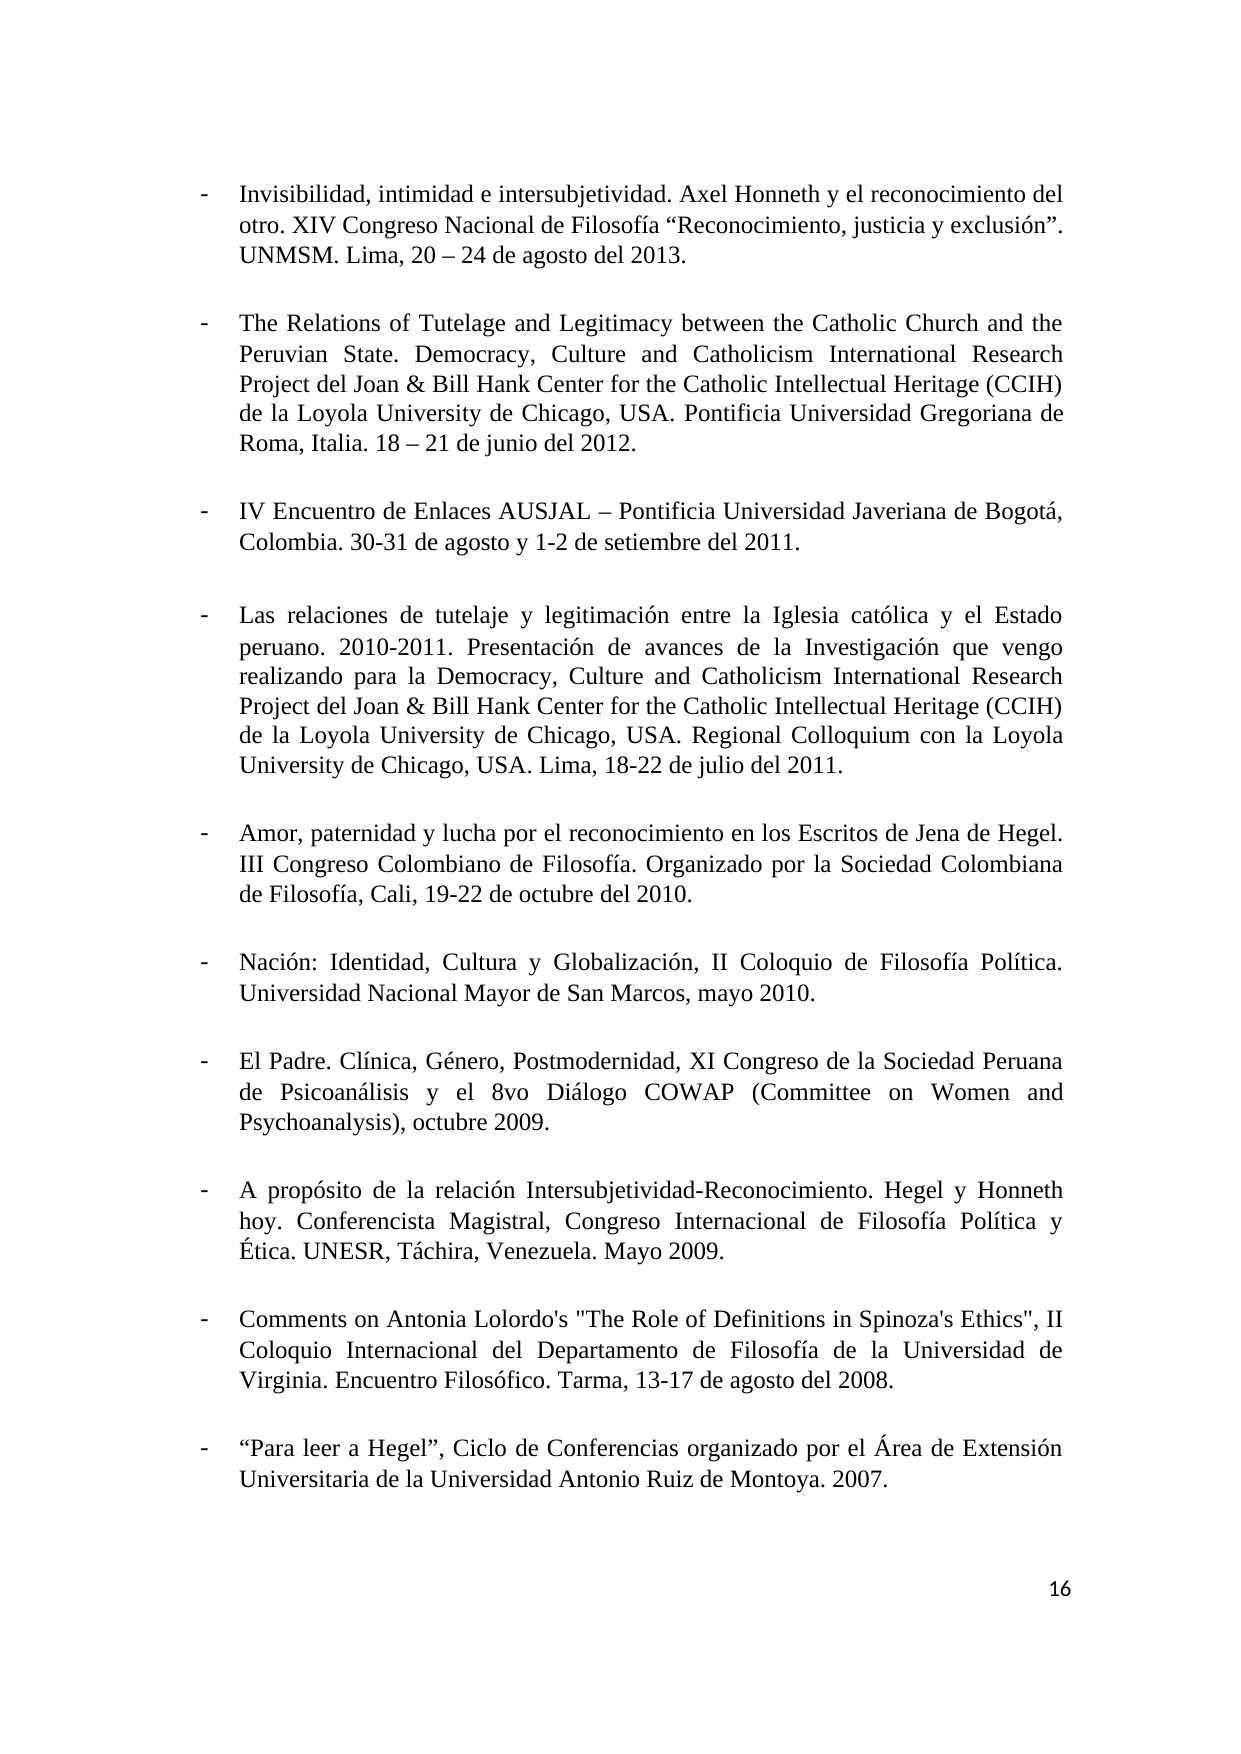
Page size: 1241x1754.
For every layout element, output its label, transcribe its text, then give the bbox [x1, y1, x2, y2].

list El Padre. Clínica, Género, Postmodernidad, XI Congreso de la Sociedad Peruana de Psicoanálisis y el 8vo Diálogo COWAP (Committee on Women and Psychoanalysis), octubre 2009. [200, 1043, 1064, 1136]
list Invisibilidad, intimidad e intersubjetividad. Axel Honneth y el reconocimiento del otro. XIV Congreso Nacional de Filosofía “Reconocimiento, justicia y exclusión”. UNMSM. Lima, 20 – 24 de agosto del 2013. [200, 176, 1064, 269]
list Amor, paternidad y lucha por el reconocimiento en los Escritos de Jena de Hegel. III Congreso Colombiano de Filosofía. Organizado por la Sociedad Colombiana de Filosofía, Cali, 19-22 de octubre del 2010. [200, 814, 1064, 908]
list IV Encuentro de Enlaces AUSJAL – Pontificia Universidad Javeriana de Bogotá, Colombia. 30-31 de agosto y 1-2 de setiembre del 2011. [200, 492, 1064, 556]
list Nación: Identidad, Cultura y Globalización, II Coloquio de Filosofía Política. Universidad Nacional Mayor de San Marcos, mayo 2010. [200, 943, 1064, 1007]
list The Relations of Tutelage and Legitimacy between the Catholic Church and the Peruvian State. Democracy, Culture and Catholicism International Research Project del Joan & Bill Hank Center for the Catholic Intellectual Heritage (CCIH) de la Loyola University de Chicago, USA. Pontificia Universidad Gregoriana de Roma, Italia. 18 – 21 de junio del 2012. [200, 304, 1064, 457]
list “Para leer a Hegel”, Ciclo de Conferencias organizado por el Área de Extensión Universitaria de la Universidad Antonio Ruiz de Montoya. 2007. [200, 1429, 1064, 1493]
list Comments on Antonia Lolordo's "The Role of Definitions in Spinoza's Ethics", II Coloquio Internacional del Departamento de Filosofía de la Universidad de Virginia. Encuentro Filosófico. Tarma, 13-17 de agosto del 2008. [200, 1300, 1064, 1393]
list A propósito de la relación Intersubjetividad-Reconocimiento. Hegel y Honneth hoy. Conferencista Magistral, Congreso Internacional de Filosofía Política y Ética. UNESR, Táchira, Venezuela. Mayo 2009. [200, 1171, 1064, 1265]
list Las relaciones de tutelaje y legitimación entre la Iglesia católica y el Estado peruano. 2010-2011. Presentación de avances de la Investigación que vengo realizando para la Democracy, Culture and Catholicism International Research Project del Joan & Bill Hank Center for the Catholic Intellectual Heritage (CCIH) de la Loyola University de Chicago, USA. Regional Colloquium con la Loyola University de Chicago, USA. Lima, 18-22 de julio del 2011. [200, 597, 1064, 779]
